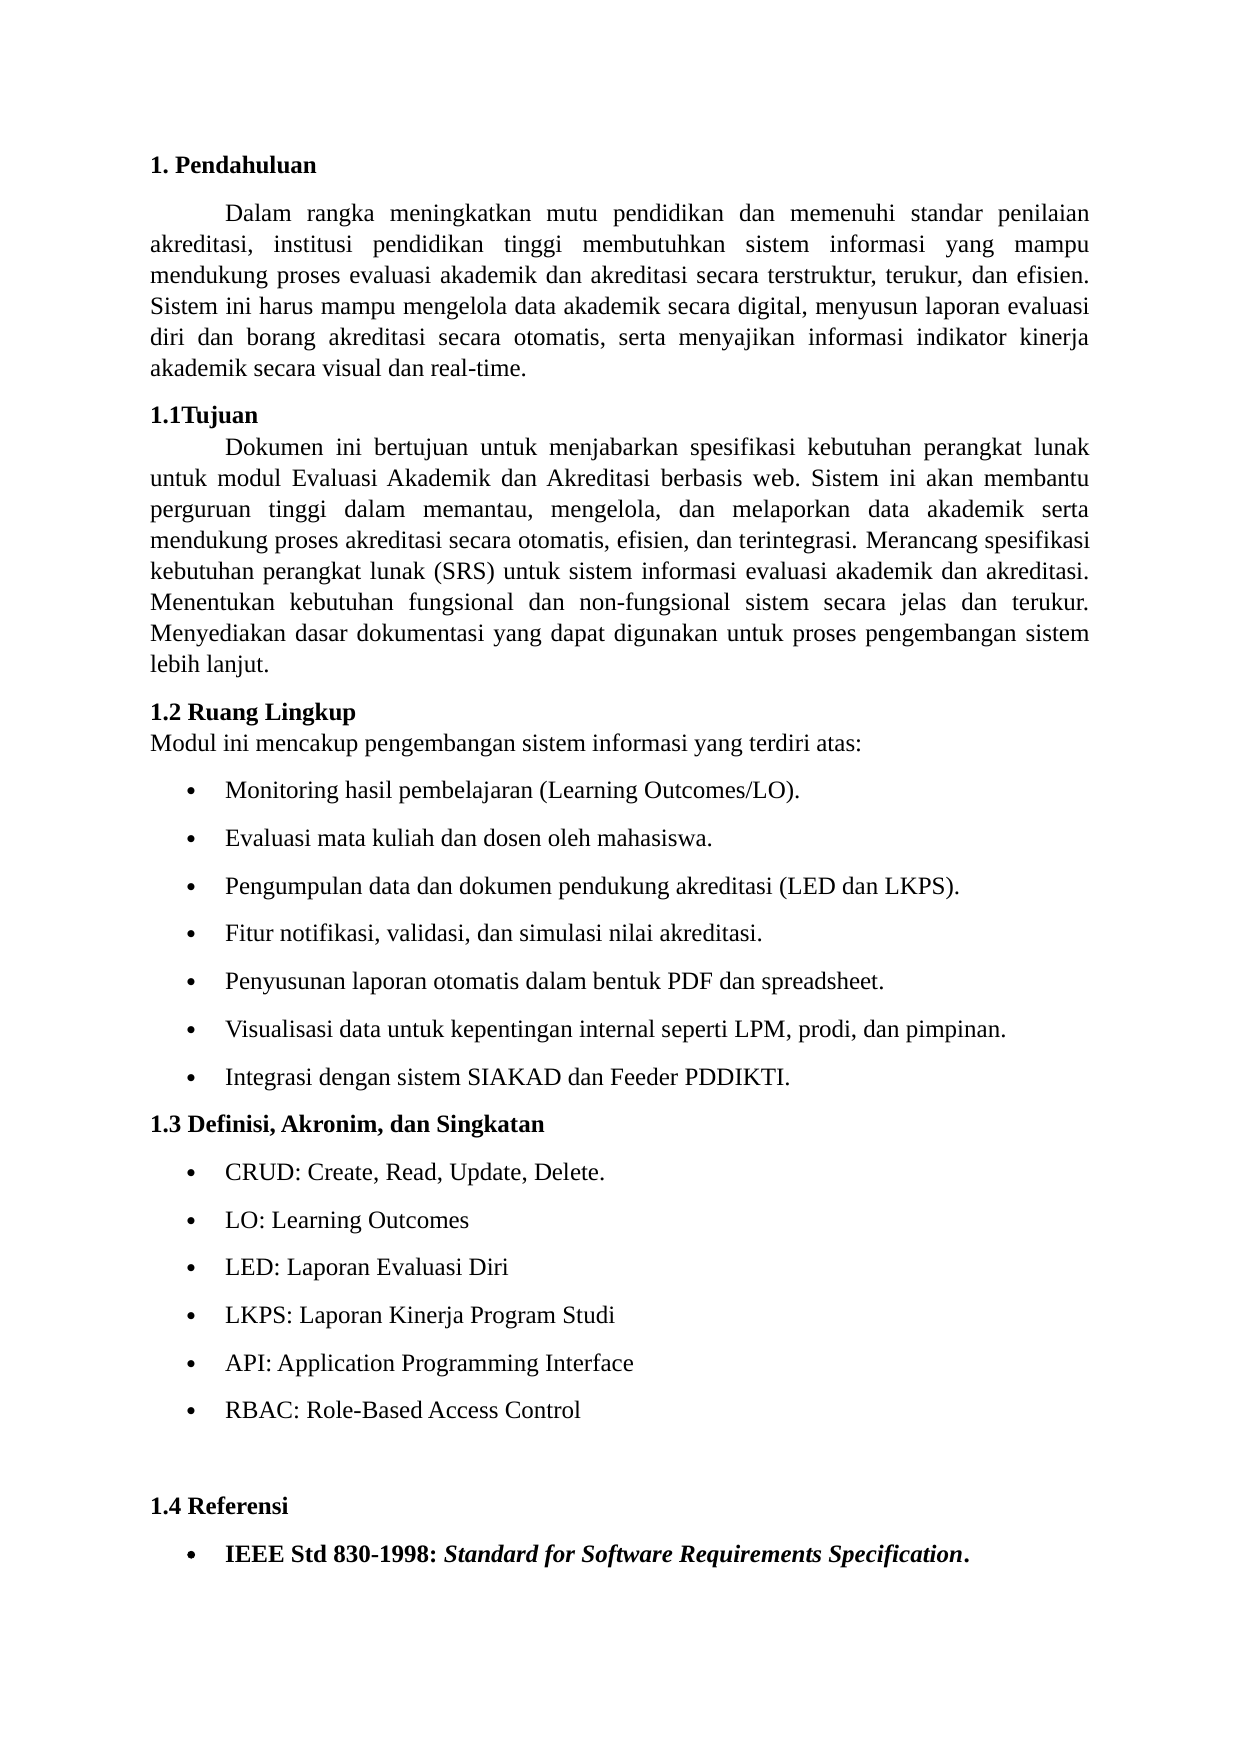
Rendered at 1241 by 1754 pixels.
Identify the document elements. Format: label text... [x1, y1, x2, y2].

text 1.1Tujuan Dokumen ini bertujuan untuk menjabarkan spesifikasi kebutuhan perangkat lunak untuk modul Evaluasi Akademik dan Akreditasi berbasis web. Sistem ini akan membantu perguruan tinggi dalam memantau, mengelola, dan melaporkan data akademik serta mendukung proses akreditasi secara otomatis, efisien, dan terintegrasi. Merancang spesifikasi kebutuhan perangkat lunak (SRS) untuk sistem informasi evaluasi akademik dan akreditasi. Menentukan kebutuhan fungsional dan non-fungsional sistem secara jelas dan terukur. Menyediakan dasar dokumentasi yang dapat digunakan untuk proses pengembangan sistem lebih lanjut. [150, 401, 1090, 678]
text Dalam rangka meningkatkan mutu pendidikan dan memenuhi standar penilaian akreditasi, institusi pendidikan tinggi membutuhkan sistem informasi yang mampu mendukung proses evaluasi akademik dan akreditasi secara terstruktur, terukur, dan efisien. Sistem ini harus mampu mengelola data akademik secara digital, menyusun laporan evaluasi diri dan borang akreditasi secara otomatis, serta menyajikan informasi indikator kinerja akademik secara visual dan real-time. [150, 198, 1090, 382]
list API: Application Programming Interface [187, 1348, 1090, 1377]
list Visualisasi data untuk kepentingan internal seperti LPM, prodi, dan pimpinan. [187, 1014, 1090, 1043]
list LKPS: Laporan Kinerja Program Studi [187, 1300, 1090, 1329]
list Integrasi dengan sistem SIAKAD dan Feeder PDDIKTI. [187, 1062, 1090, 1090]
list Pengumpulan data dan dokumen pendukung akreditasi (LED dan LKPS). [187, 871, 1090, 899]
list LO: Learning Outcomes [187, 1205, 1090, 1233]
list Penyusunan laporan otomatis dalam bentuk PDF dan spreadsheet. [187, 966, 1090, 995]
list Fitur notifikasi, validasi, dan simulasi nilai akreditasi. [187, 918, 1090, 947]
list Monitoring hasil pembelajaran (Learning Outcomes/LO). [187, 775, 1090, 804]
list CRUD: Create, Read, Update, Delete. [187, 1157, 1090, 1186]
list LED: Laporan Evaluasi Diri [187, 1252, 1090, 1281]
text 1.3 Definisi, Akronim, dan Singkatan [150, 1109, 1090, 1138]
text 1.4 Referensi [150, 1491, 1090, 1520]
list Evaluasi mata kuliah dan dosen oleh mahasiswa. [187, 823, 1090, 852]
list IEEE Std 830-1998: Standard for Software Requirements Specification. [187, 1539, 1090, 1567]
text 1. Pendahuluan [150, 150, 1090, 179]
text 1.2 Ruang Lingkup Modul ini mencakup pengembangan sistem informasi yang terdiri atas: [150, 697, 1090, 756]
list RBAC: Role-Based Access Control [187, 1396, 1090, 1424]
